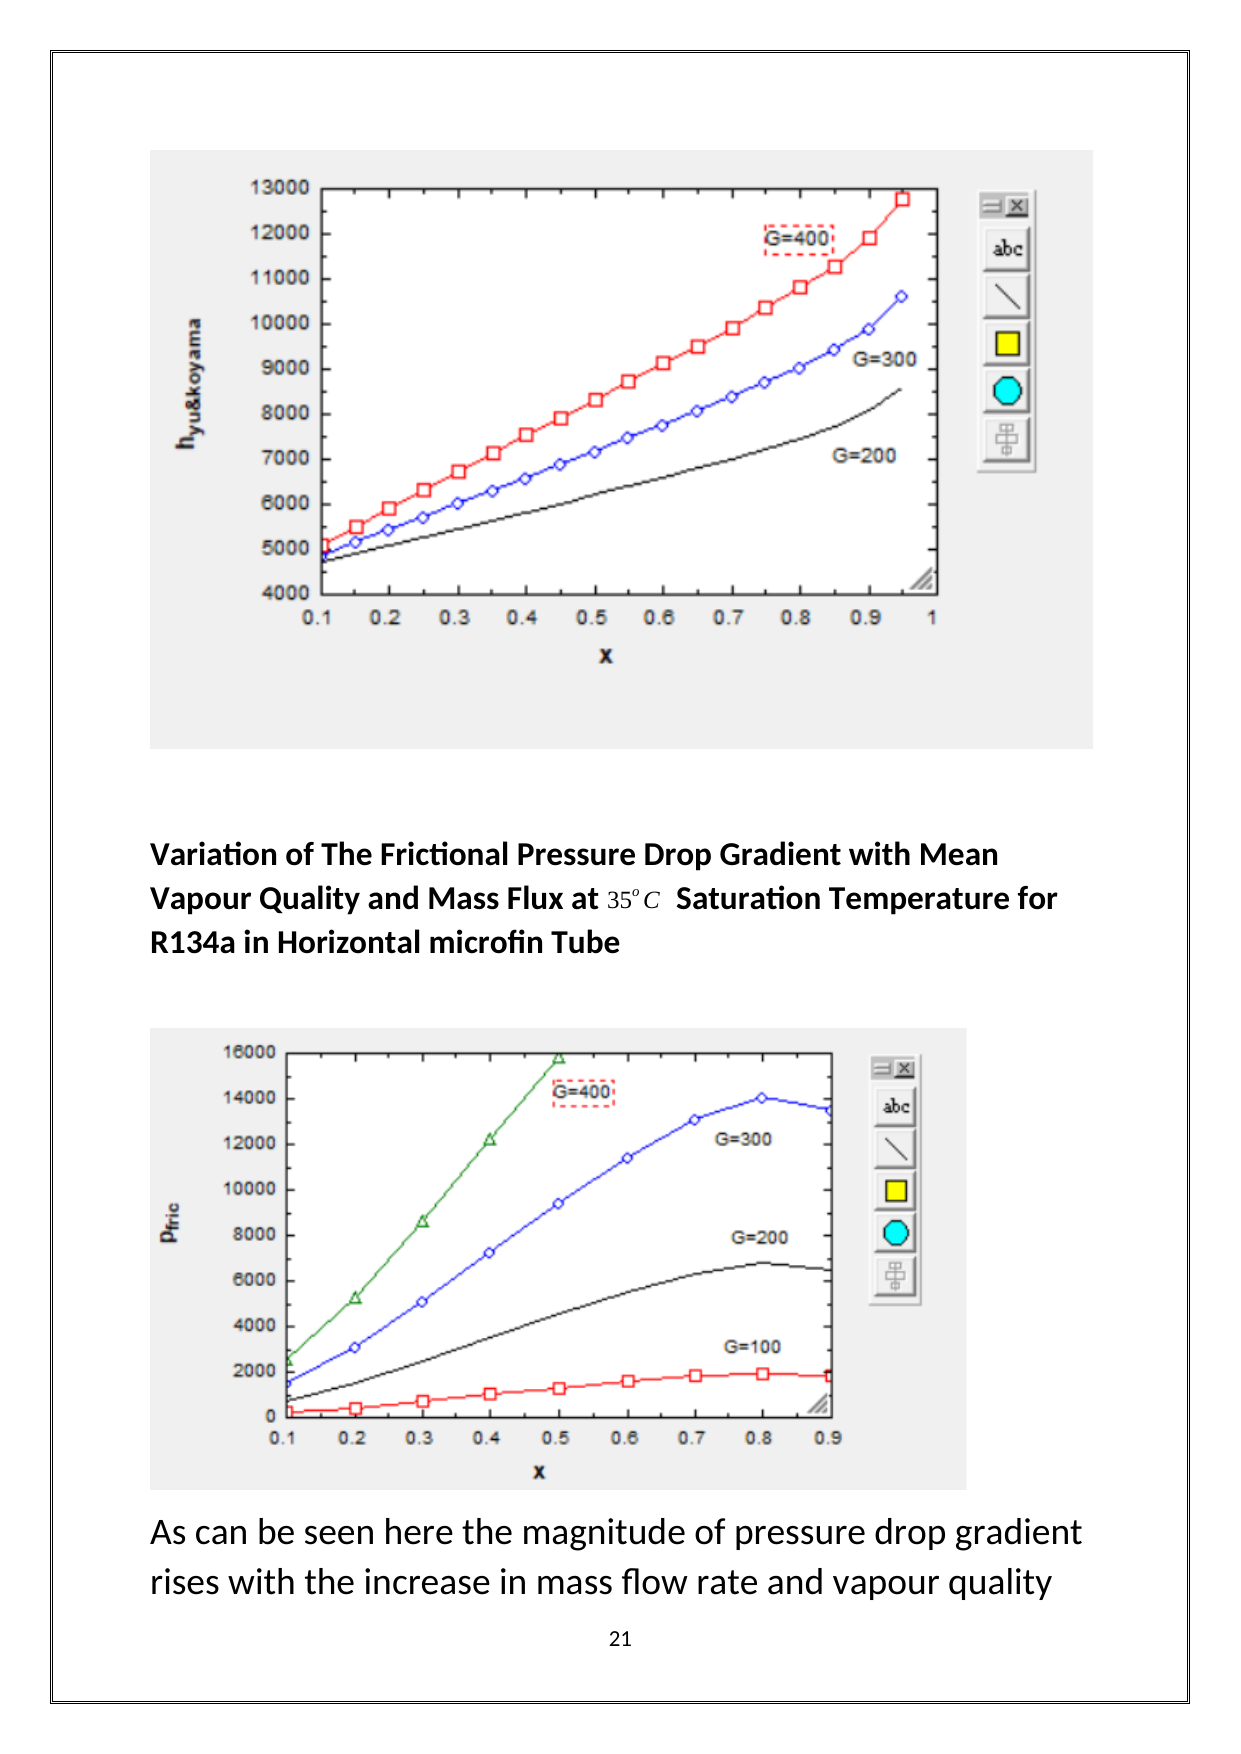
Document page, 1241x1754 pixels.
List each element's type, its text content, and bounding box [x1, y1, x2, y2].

text Variation of The Frictional Pressure Drop Gradient with Mean Vapour Quality and Mass Flux at Saturation Temperature for R134a in Horizontal microfin Tube [150, 833, 1090, 962]
picture [150, 1028, 967, 1490]
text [150, 1508, 1090, 1603]
picture [150, 150, 1094, 749]
